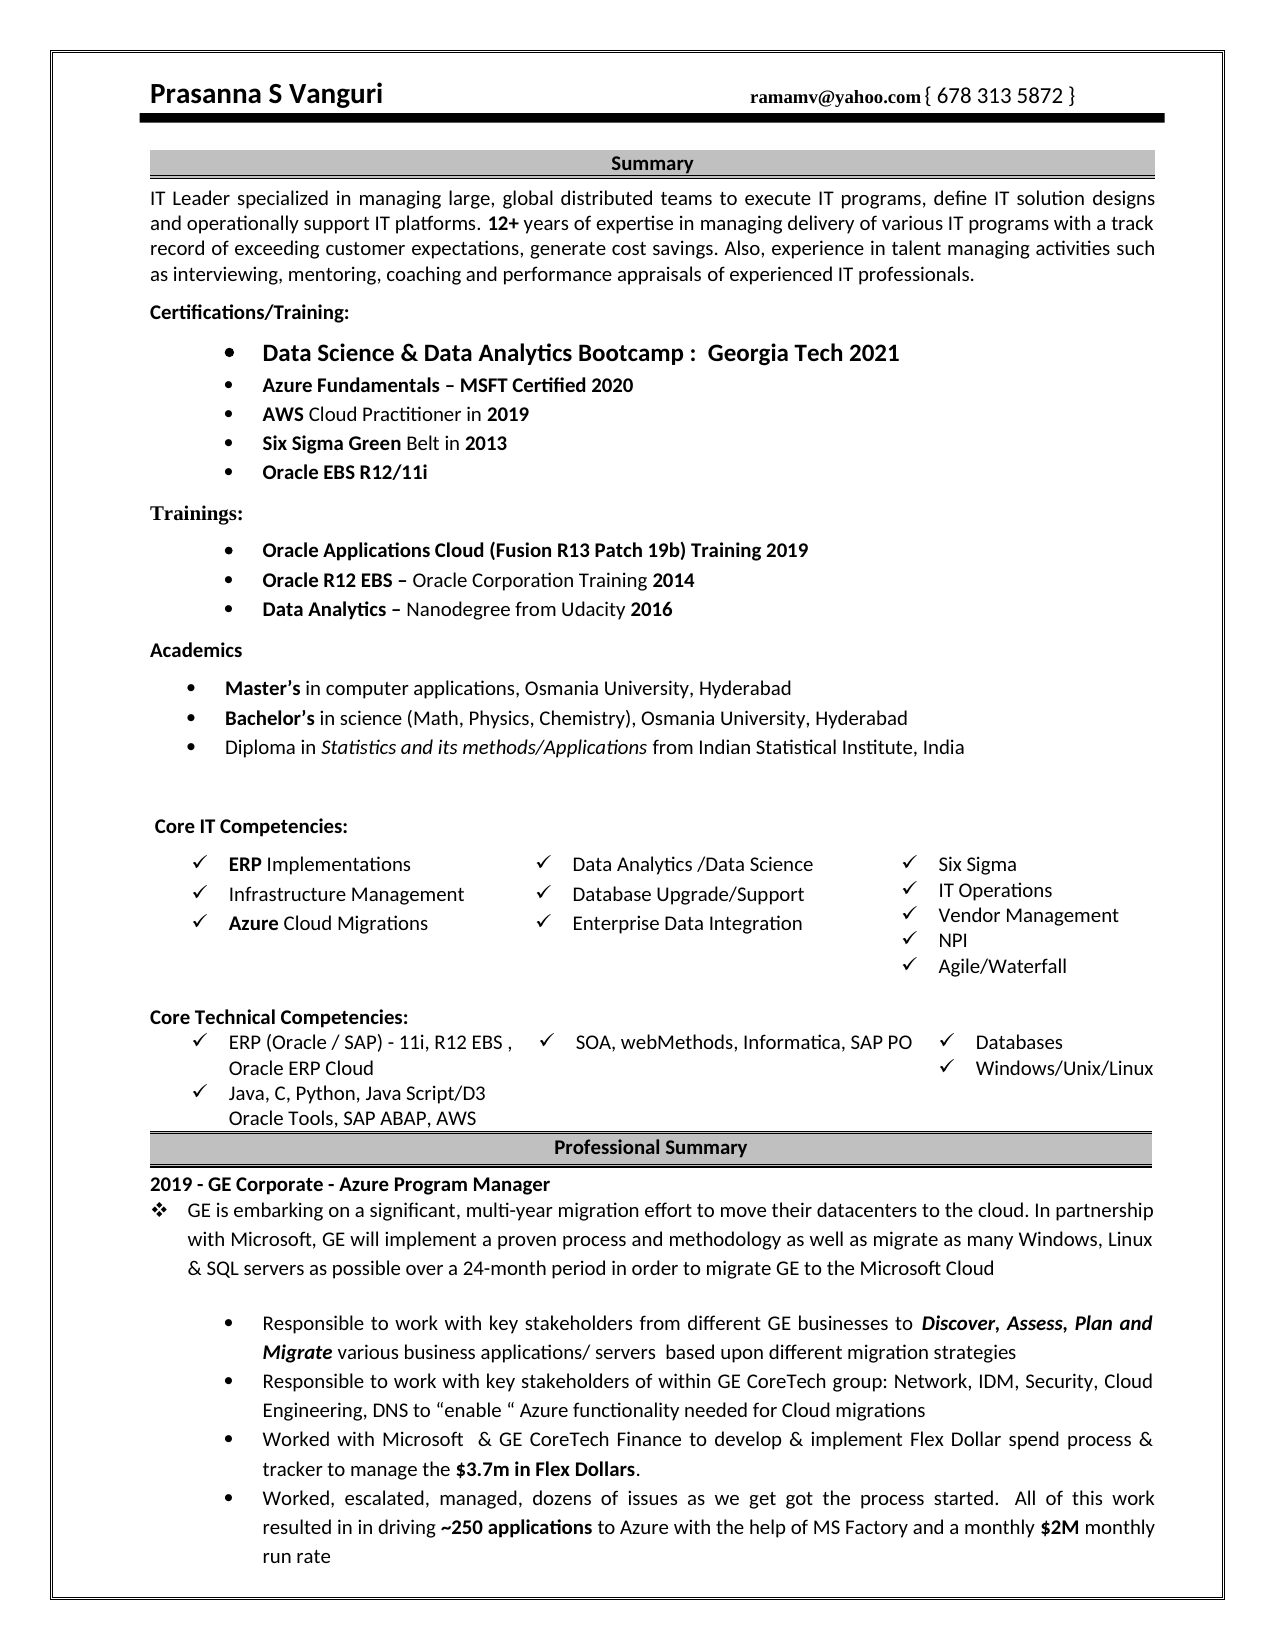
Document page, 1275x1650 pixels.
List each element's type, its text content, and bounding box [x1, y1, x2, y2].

table_header Databases Windows/Unix/Linux [927, 1029, 1207, 1131]
list Oracle EBS R12/11i [225, 459, 1155, 485]
list Oracle R12 EBS – Oracle Corporation Training 2014 [225, 567, 1155, 592]
text Core IT Competencies: [150, 813, 1155, 839]
list Master’s in computer applications, Osmania University, Hyderabad [187, 676, 1155, 701]
list Diploma in Statistics and its methods/Applications from Indian Statistical Institute, India [187, 734, 1155, 759]
list Bachelor’s in science (Math, Physics, Chemistry), Osmania University, Hyderabad [187, 705, 1155, 730]
list Responsible to work with key stakeholders from different GE businesses to Discover, Assess, Plan and Migrate various business applications/ servers based upon different migration strategies [225, 1310, 1155, 1364]
table_header SOA, webMethods, Informatica, SAP PO [527, 1029, 927, 1131]
text Certifications/Training: [150, 299, 1155, 324]
text Core Technical Competencies: [150, 1004, 1155, 1029]
text Trainings: [150, 501, 1155, 525]
table_header Professional Summary [150, 1134, 1152, 1164]
table_header Summary [150, 150, 1155, 175]
list AWS Cloud Practitioner in 2019 [225, 401, 1155, 426]
list Six Sigma Green Belt in 2013 [225, 430, 1155, 456]
table_header ERP (Oracle / SAP) - 11i, R12 EBS , Oracle ERP Cloud Java, C, Python, Java Script/D3 Oracle Tools, SAP ABAP, AWS [180, 1029, 527, 1131]
list GE is embarking on a significant, multi-year migration effort to move their datacenters to the cloud. In partnership with Microsoft, GE will implement a proven process and methodology as well as migrate as many Windows, Linux & SQL servers as possible over a 24-month period in order to migrate GE to the Microsoft Cloud [150, 1197, 1155, 1281]
subtitle 2019 - GE Corporate - Azure Program Manager [150, 1172, 1155, 1197]
list Responsible to work with key stakeholders of within GE CoreTech group: Network, IDM, Security, Cloud Engineering, DNS to “enable “ Azure functionality needed for Cloud migrations [225, 1368, 1155, 1423]
text Academics [150, 638, 1155, 663]
list Oracle Applications Cloud (Fusion R13 Patch 19b) Training 2019 [225, 538, 1155, 563]
list Azure Fundamentals – MSFT Certified 2020 [225, 372, 1155, 397]
list Data Analytics – Nanodegree from Udacity 2016 [225, 596, 1155, 621]
list Data Science & Data Analytics Bootcamp : Georgia Tech 2021 [225, 337, 1155, 367]
table_header Six Sigma IT Operations Vendor Management NPI Agile/Waterfall [890, 851, 1183, 1004]
list Worked, escalated, managed, dozens of issues as we get got the process started. All of this work resulted in in driving ~250 applications to Azure with the help of MS Factory and a monthly $2M monthly run rate [225, 1485, 1155, 1569]
list Worked with Microsoft & GE CoreTech Finance to develop & implement Flex Dollar spend process & tracker to manage the $3.7m in Flex Dollars. [225, 1427, 1155, 1481]
table_header ERP Implementations Infrastructure Management Azure Cloud Migrations [180, 851, 524, 1004]
text IT Leader specialized in managing large, global distributed teams to execute IT programs, define IT solution designs and operationally support IT platforms. 12+ years of expertise in managing delivery of various IT programs with a track record of exceeding customer expectations, generate cost savings. Also, experience in talent managing activities such as interviewing, mentoring, coaching and performance appraisals of experienced IT professionals. [150, 185, 1155, 286]
table_header Data Analytics /Data Science Database Upgrade/Support Enterprise Data Integration [524, 851, 889, 1004]
